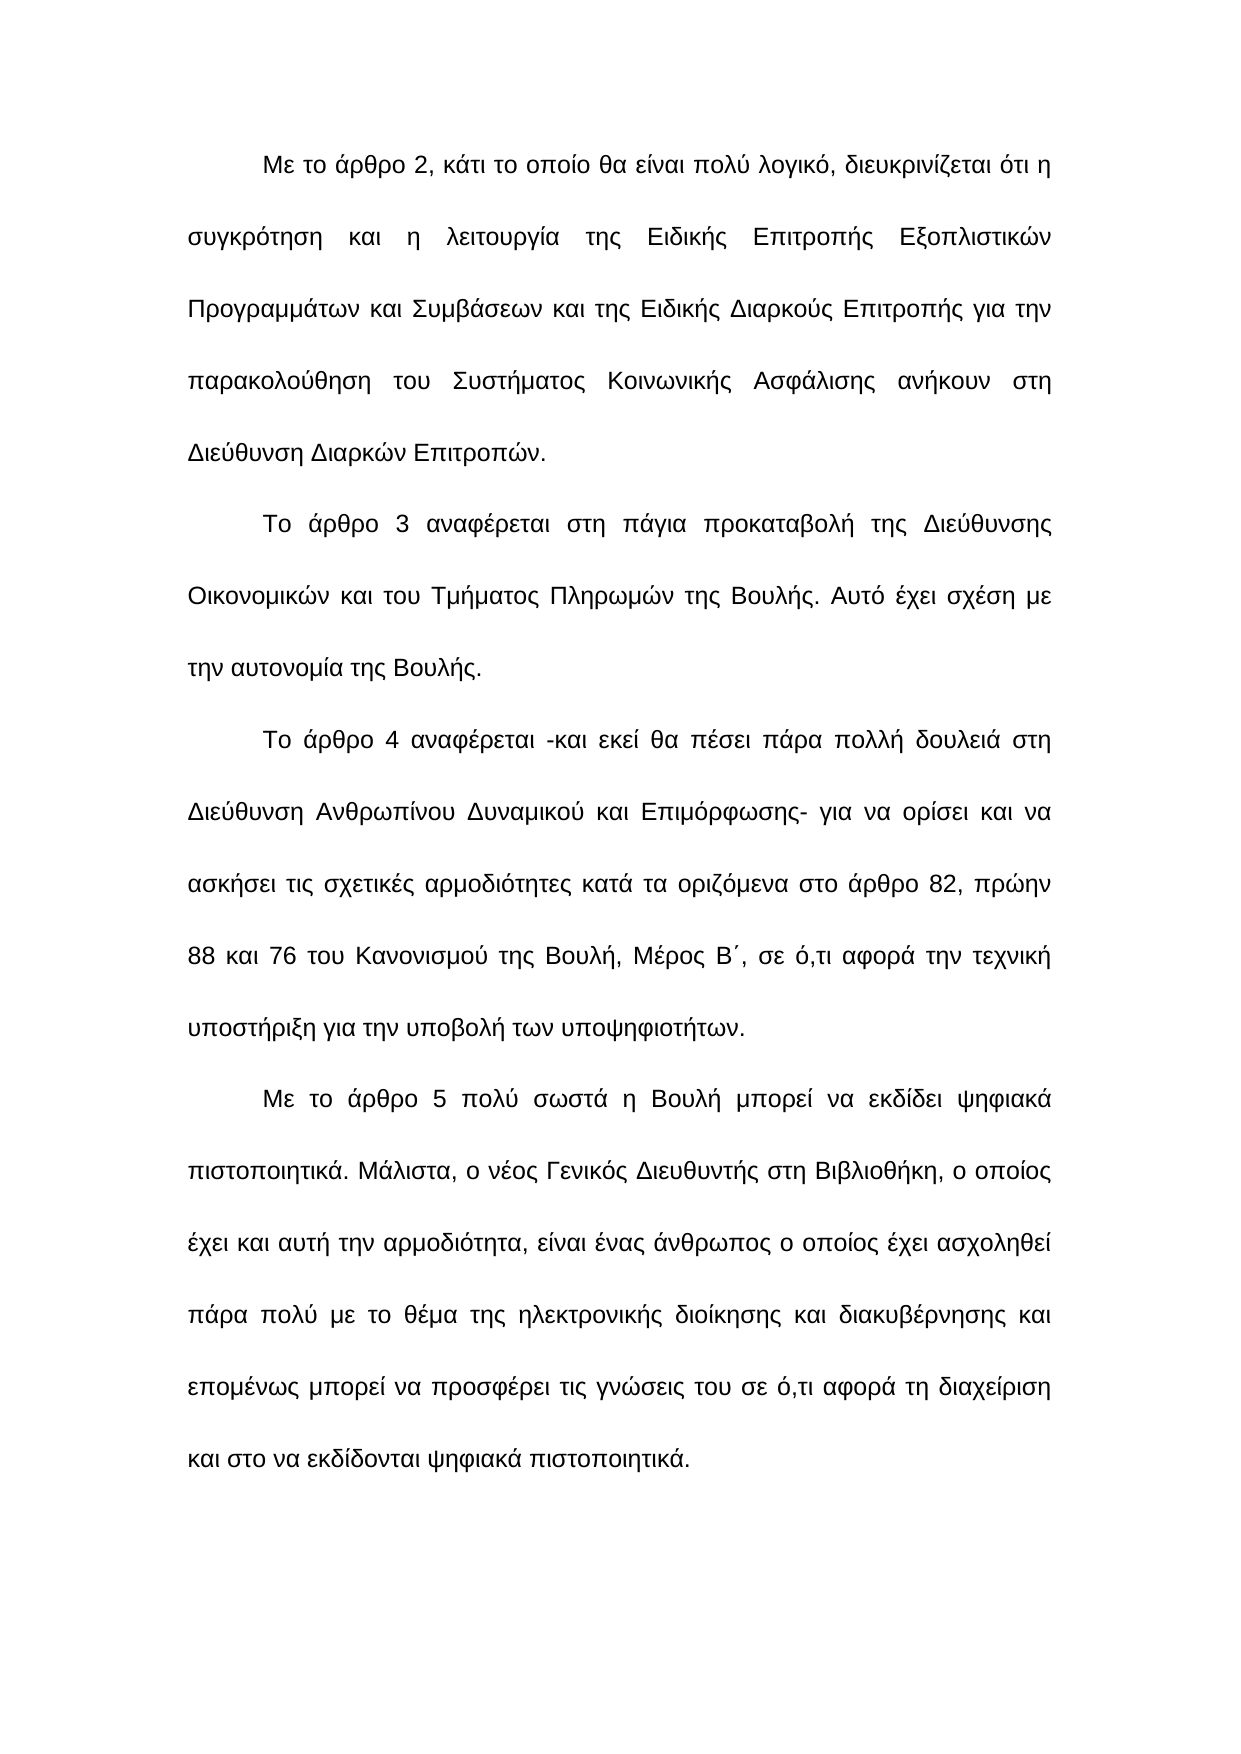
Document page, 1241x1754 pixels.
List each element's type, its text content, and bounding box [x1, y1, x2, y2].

text Το άρθρο 4 αναφέρεται -και εκεί θα πέσει πάρα πολλή δουλειά στη Διεύθυνση Ανθρωπίνου Δυναμικού και Επιμόρφωσης- για να ορίσει και να ασκήσει τις σχετικές αρμοδιότητες κατά τα οριζόμενα στο άρθρο 82, πρώην 88 και 76 του Κανονισμού της Βουλή, Μέρος Β΄, σε ό,τι αφορά την τεχνική υποστήριξη για την υποβολή των υποψηφιοτήτων. [187, 725, 1053, 1041]
text Το άρθρο 3 αναφέρεται στη πάγια προκαταβολή της Διεύθυνσης Οικονομικών και του Τμήματος Πληρωμών της Βουλής. Αυτό έχει σχέση με την αυτονομία της Βουλής. [187, 509, 1053, 682]
text Με το άρθρο 5 πολύ σωστά η Βουλή μπορεί να εκδίδει ψηφιακά πιστοποιητικά. Μάλιστα, ο νέος Γενικός Διευθυντής στη Βιβλιοθήκη, ο οποίος έχει και αυτή την αρμοδιότητα, είναι ένας άνθρωπος ο οποίος έχει ασχοληθεί πάρα πολύ με το θέμα της ηλεκτρονικής διοίκησης και διακυβέρνησης και επομένως μπορεί να προσφέρει τις γνώσεις του σε ό,τι αφορά τη διαχείριση και στο να εκδίδονται ψηφιακά πιστοποιητικά. [187, 1084, 1053, 1472]
text Με το άρθρο 2, κάτι το οποίο θα είναι πολύ λογικό, διευκρινίζεται ότι η συγκρότηση και η λειτουργία της Ειδικής Επιτροπής Εξοπλιστικών Προγραμμάτων και Συμβάσεων και της Ειδικής Διαρκούς Επιτροπής για την παρακολούθηση του Συστήματος Κοινωνικής Ασφάλισης ανήκουν στη Διεύθυνση Διαρκών Επιτροπών. [187, 150, 1053, 466]
